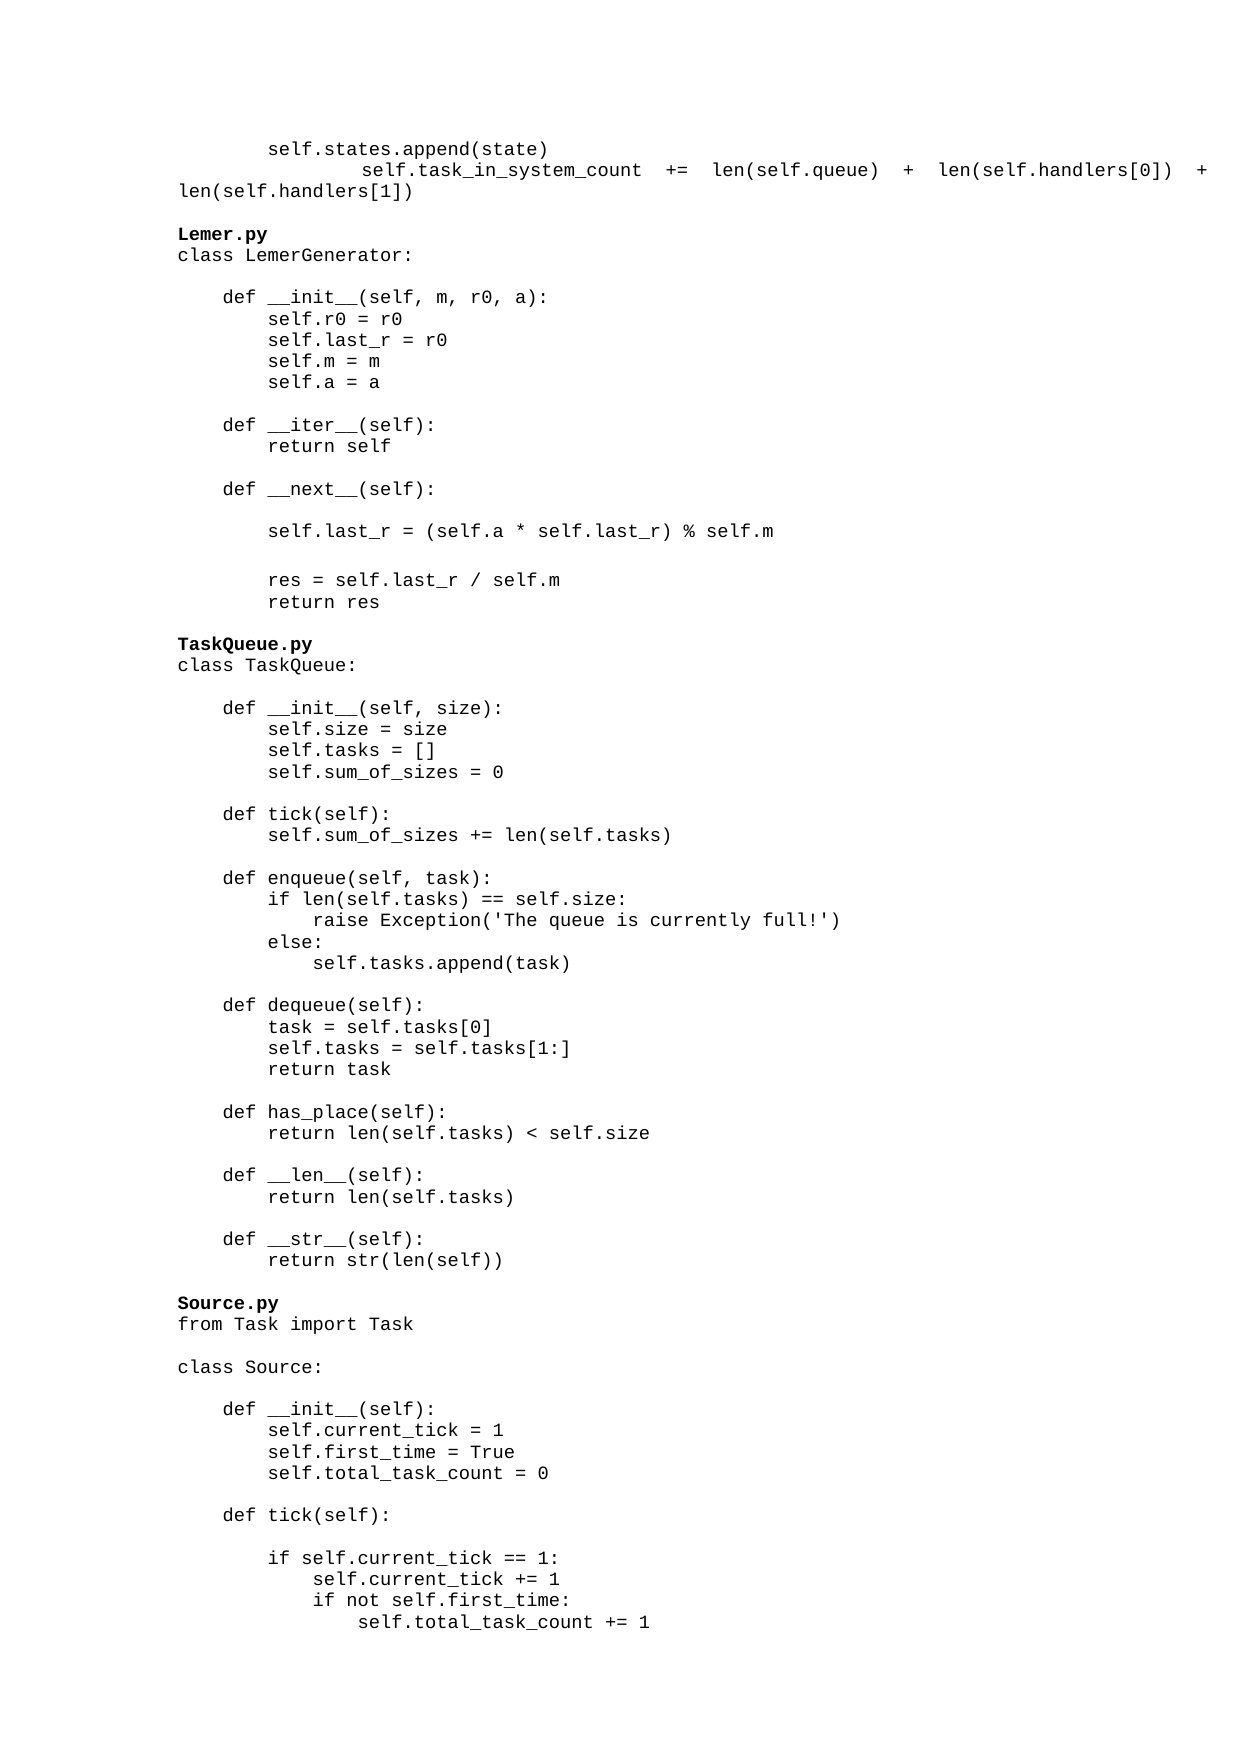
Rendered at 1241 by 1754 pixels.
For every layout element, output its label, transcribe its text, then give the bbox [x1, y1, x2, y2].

text def __len__(self): [177, 1166, 1208, 1187]
text def __init__(self, size): [177, 699, 1208, 720]
text self.sum_of_sizes = 0 [177, 762, 1208, 784]
text self.tasks = [] [177, 741, 1208, 762]
text def tick(self): [177, 805, 1208, 826]
text self.r0 = r0 [177, 309, 1208, 331]
text self.tasks = self.tasks[1:] [177, 1039, 1208, 1060]
text class LemerGenerator: [177, 246, 1208, 267]
text self.total_task_count += 1 [177, 1612, 1208, 1634]
text Source.py [177, 1294, 1208, 1315]
text self.a = a [177, 373, 1208, 394]
text def __init__(self, m, r0, a): [177, 288, 1208, 309]
text self.first_time = True [177, 1442, 1208, 1464]
text def __next__(self): [177, 479, 1208, 501]
text self.sum_of_sizes += len(self.tasks) [177, 826, 1208, 847]
text if self.current_tick == 1: [177, 1549, 1208, 1570]
text class TaskQueue: [177, 656, 1208, 677]
text return res [177, 592, 1208, 614]
text if len(self.tasks) == self.size: [177, 890, 1208, 911]
text return len(self.tasks) < self.size [177, 1124, 1208, 1145]
text return len(self.tasks) [177, 1187, 1208, 1209]
text self.task_in_system_count += len(self.queue) + len(self.handlers[0]) + len(self.handlers[1]) [177, 161, 1208, 203]
text def enqueue(self, task): [177, 869, 1208, 890]
text def has_place(self): [177, 1102, 1208, 1124]
text def __str__(self): [177, 1230, 1208, 1251]
text self.last_r = r0 [177, 331, 1208, 352]
text self.tasks.append(task) [177, 954, 1208, 975]
text task = self.tasks[0] [177, 1017, 1208, 1039]
text self.m = m [177, 352, 1208, 373]
text def dequeue(self): [177, 996, 1208, 1017]
text if not self.first_time: [177, 1591, 1208, 1612]
text raise Exception('The queue is currently full!') [177, 911, 1208, 932]
text self.current_tick = 1 [177, 1421, 1208, 1442]
text self.states.append(state) [177, 139, 1208, 161]
text self.size = size [177, 720, 1208, 741]
text def __iter__(self): [177, 416, 1208, 437]
text self.current_tick += 1 [177, 1570, 1208, 1591]
text return self [177, 437, 1208, 458]
text Lemer.py [177, 224, 1208, 246]
text def tick(self): [177, 1506, 1208, 1527]
text else: [177, 932, 1208, 954]
text self.last_r = (self.a * self.last_r) % self.m [177, 522, 1208, 543]
text def __init__(self): [177, 1400, 1208, 1421]
text TaskQueue.py [177, 635, 1208, 656]
text self.total_task_count = 0 [177, 1464, 1208, 1485]
text from Task import Task [177, 1315, 1208, 1336]
text class Source: [177, 1357, 1208, 1379]
text return str(len(self)) [177, 1251, 1208, 1272]
text res = self.last_r / self.m [177, 571, 1208, 592]
text return task [177, 1060, 1208, 1081]
